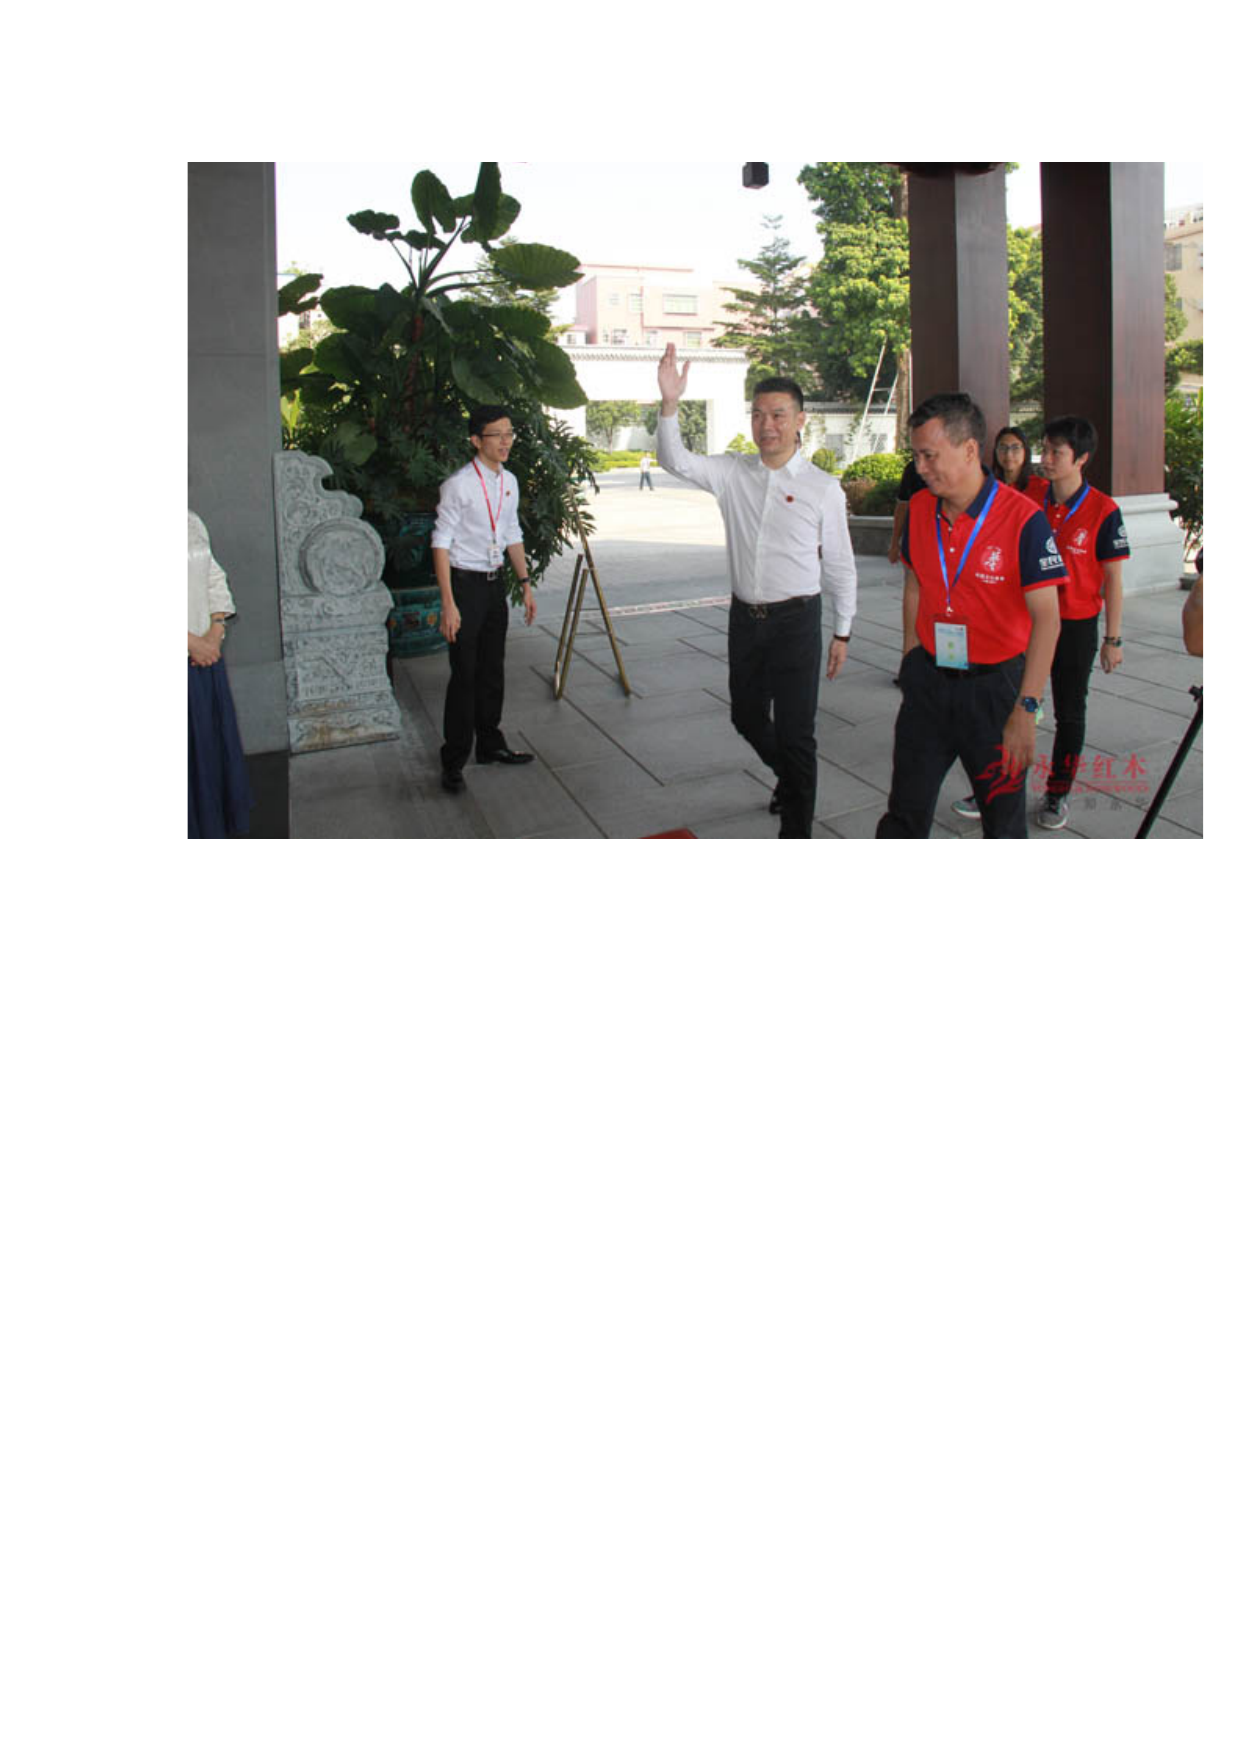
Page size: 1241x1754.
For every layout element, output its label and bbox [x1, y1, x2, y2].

picture [187, 162, 1204, 839]
